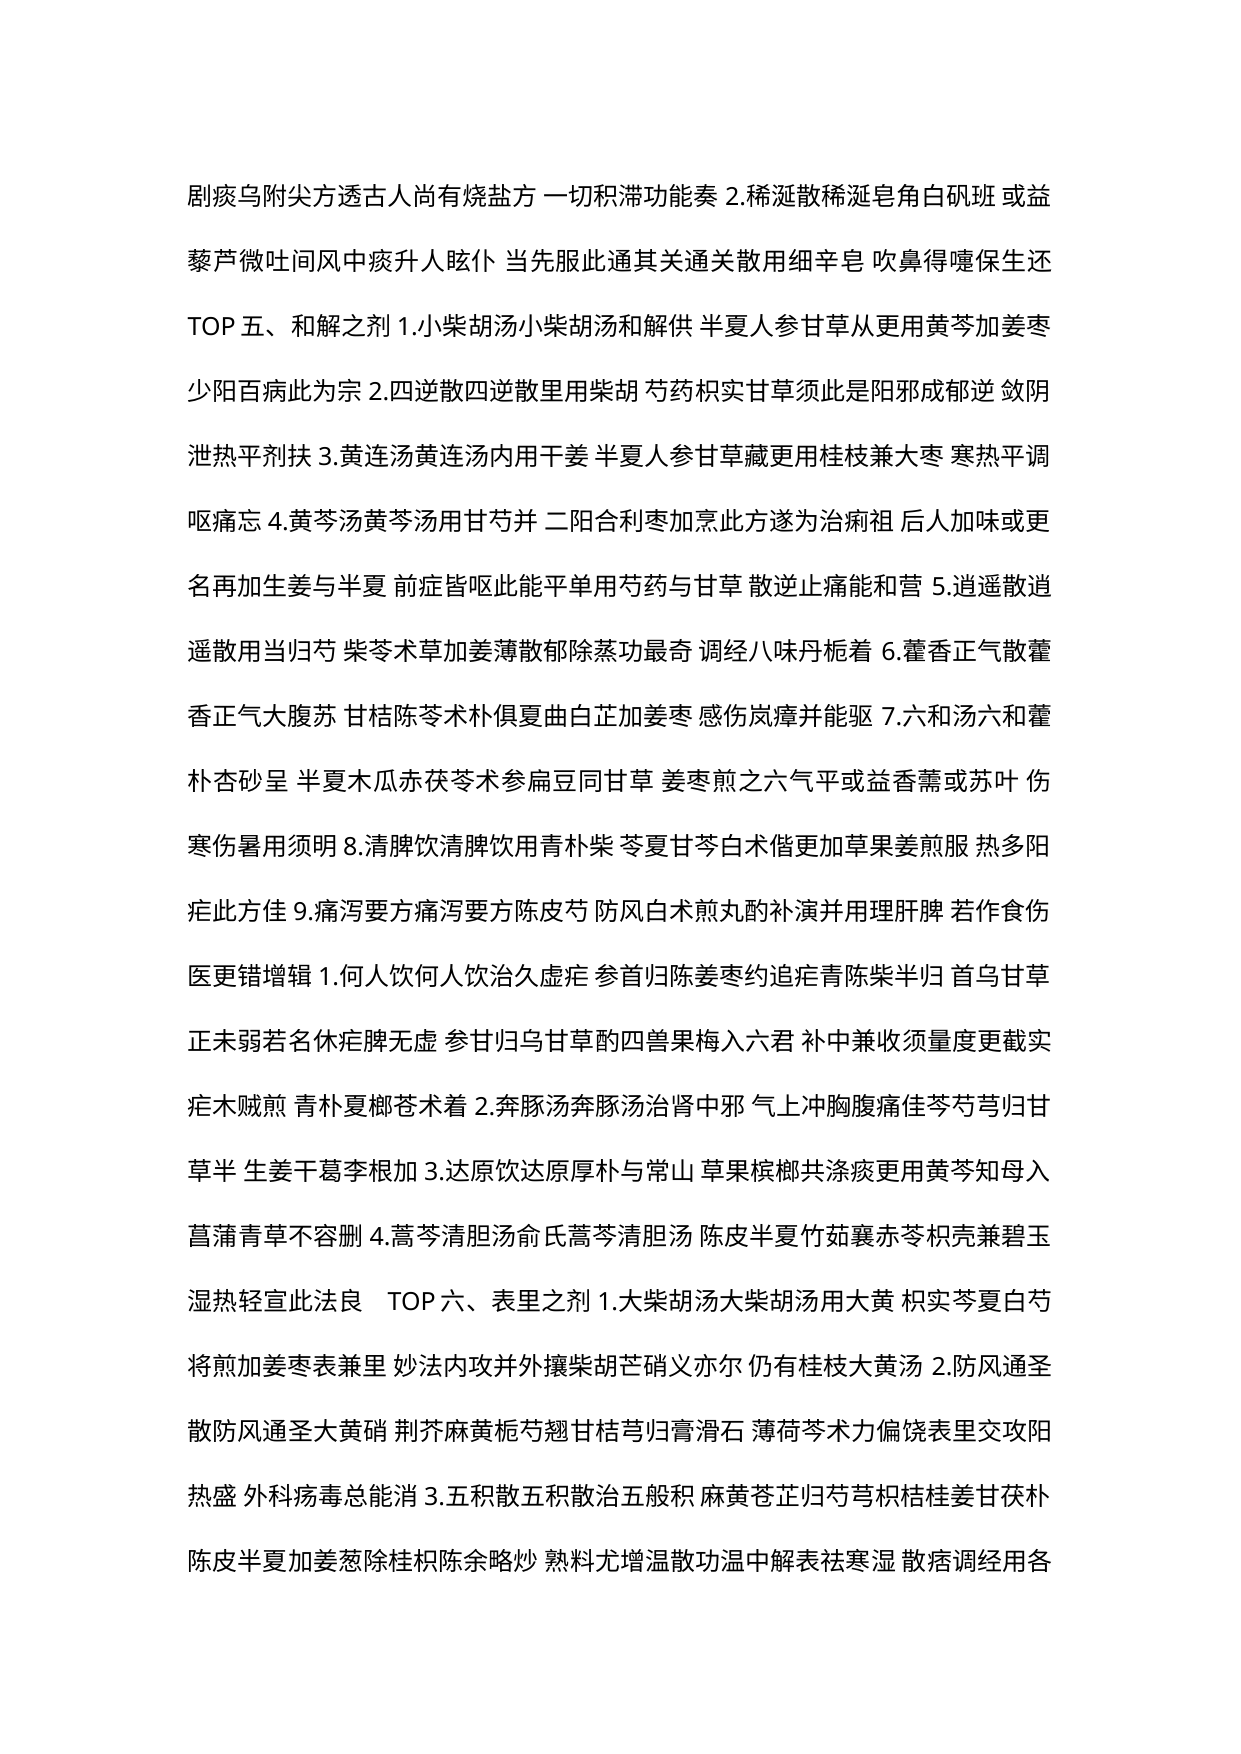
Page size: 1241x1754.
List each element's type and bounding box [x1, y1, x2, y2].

text [187, 162, 1053, 1592]
